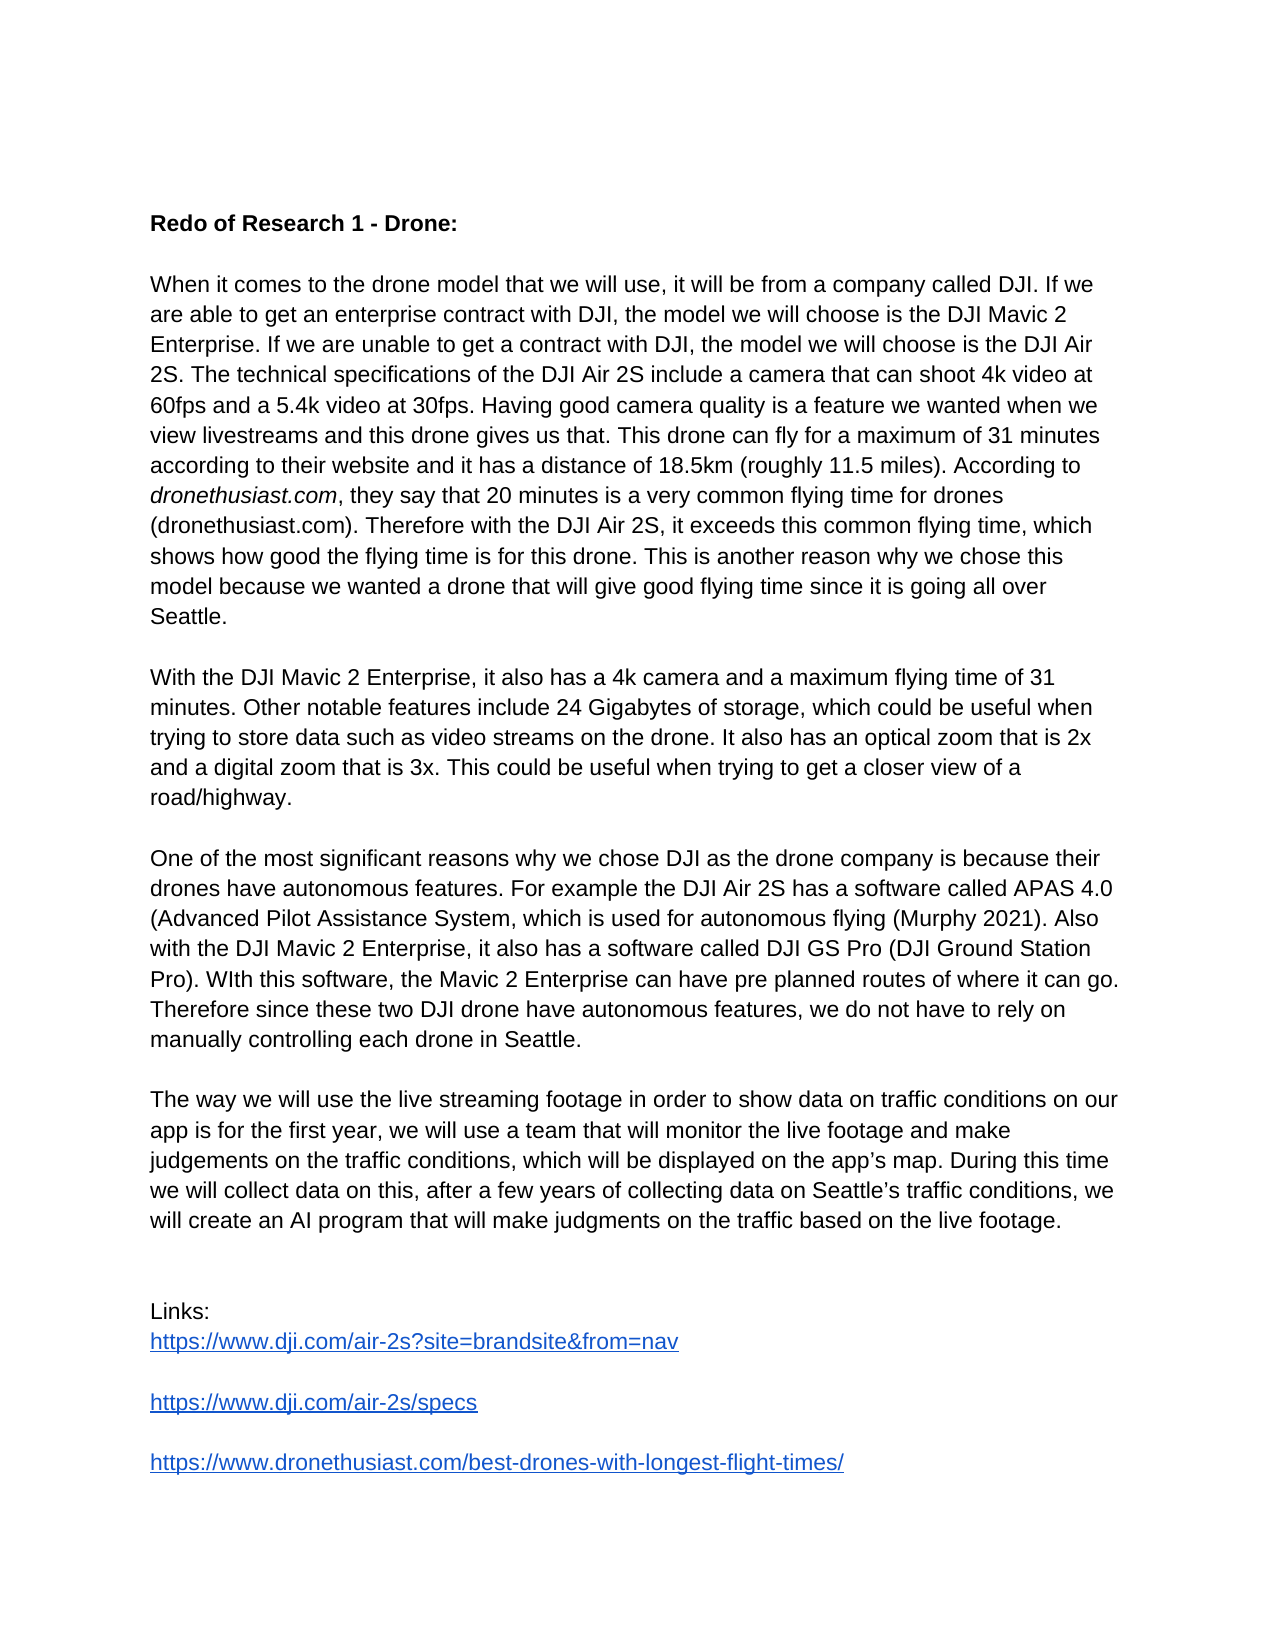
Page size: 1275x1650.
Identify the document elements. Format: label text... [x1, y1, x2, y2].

text With the DJI Mavic 2 Enterprise, it also has a 4k camera and a maximum flying time of 31 minutes. Other notable features include 24 Gigabytes of storage, which could be useful when trying to store data such as video streams on the drone. It also has an optical zoom that is 2x and a digital zoom that is 3x. This could be useful when trying to get a closer view of a road/highway. [150, 663, 1125, 811]
text When it comes to the drone model that we will use, it will be from a company called DJI. If we are able to get an enterprise contract with DJI, the model we will choose is the DJI Mavic 2 Enterprise. If we are unable to get a contract with DJI, the model we will choose is the DJI Air 2S. The technical specifications of the DJI Air 2S include a camera that can shoot 4k video at 60fps and a 5.4k video at 30fps. Having good camera quality is a feature we wanted when we view livestreams and this drone gives us that. This drone can fly for a maximum of 31 minutes according to their website and it has a distance of 18.5km (roughly 11.5 miles). According to dronethusiast.com, they say that 20 minutes is a very common flying time for drones (dronethusiast.com). Therefore with the DJI Air 2S, it exceeds this common flying time, which shows how good the flying time is for this drone. This is another reason why we chose this model because we wanted a drone that will give good flying time since it is going all over Seattle. [150, 271, 1125, 629]
text The way we will use the live streaming footage in order to show data on traffic conditions on our app is for the first year, we will use a team that will monitor the live footage and make judgements on the traffic conditions, which will be displayed on the app’s map. During this time we will collect data on this, after a few years of collecting data on Seattle’s traffic conditions, we will create an AI program that will make judgments on the traffic based on the live footage. [150, 1086, 1125, 1234]
text One of the most significant reasons why we chose DJI as the drone company is because their drones have autonomous features. For example the DJI Air 2S has a software called APAS 4.0 (Advanced Pilot Assistance System, which is used for autonomous flying (Murphy 2021). Also with the DJI Mavic 2 Enterprise, it also has a software called DJI GS Pro (DJI Ground Station Pro). WIth this software, the Mavic 2 Enterprise can have pre planned routes of where it can go. Therefore since these two DJI drone have autonomous features, we do not have to rely on manually controlling each drone in Seattle. [150, 845, 1125, 1052]
text https://www.dji.com/air-2s/specs [150, 1388, 1125, 1415]
text Redo of Research 1 - Drone: [150, 210, 1125, 237]
text Links: [150, 1298, 1125, 1324]
text https://www.dronethusiast.com/best-drones-with-longest-flight-times/ [150, 1449, 1125, 1475]
text https://www.dji.com/air-2s?site=brandsite&from=nav [150, 1328, 1125, 1354]
